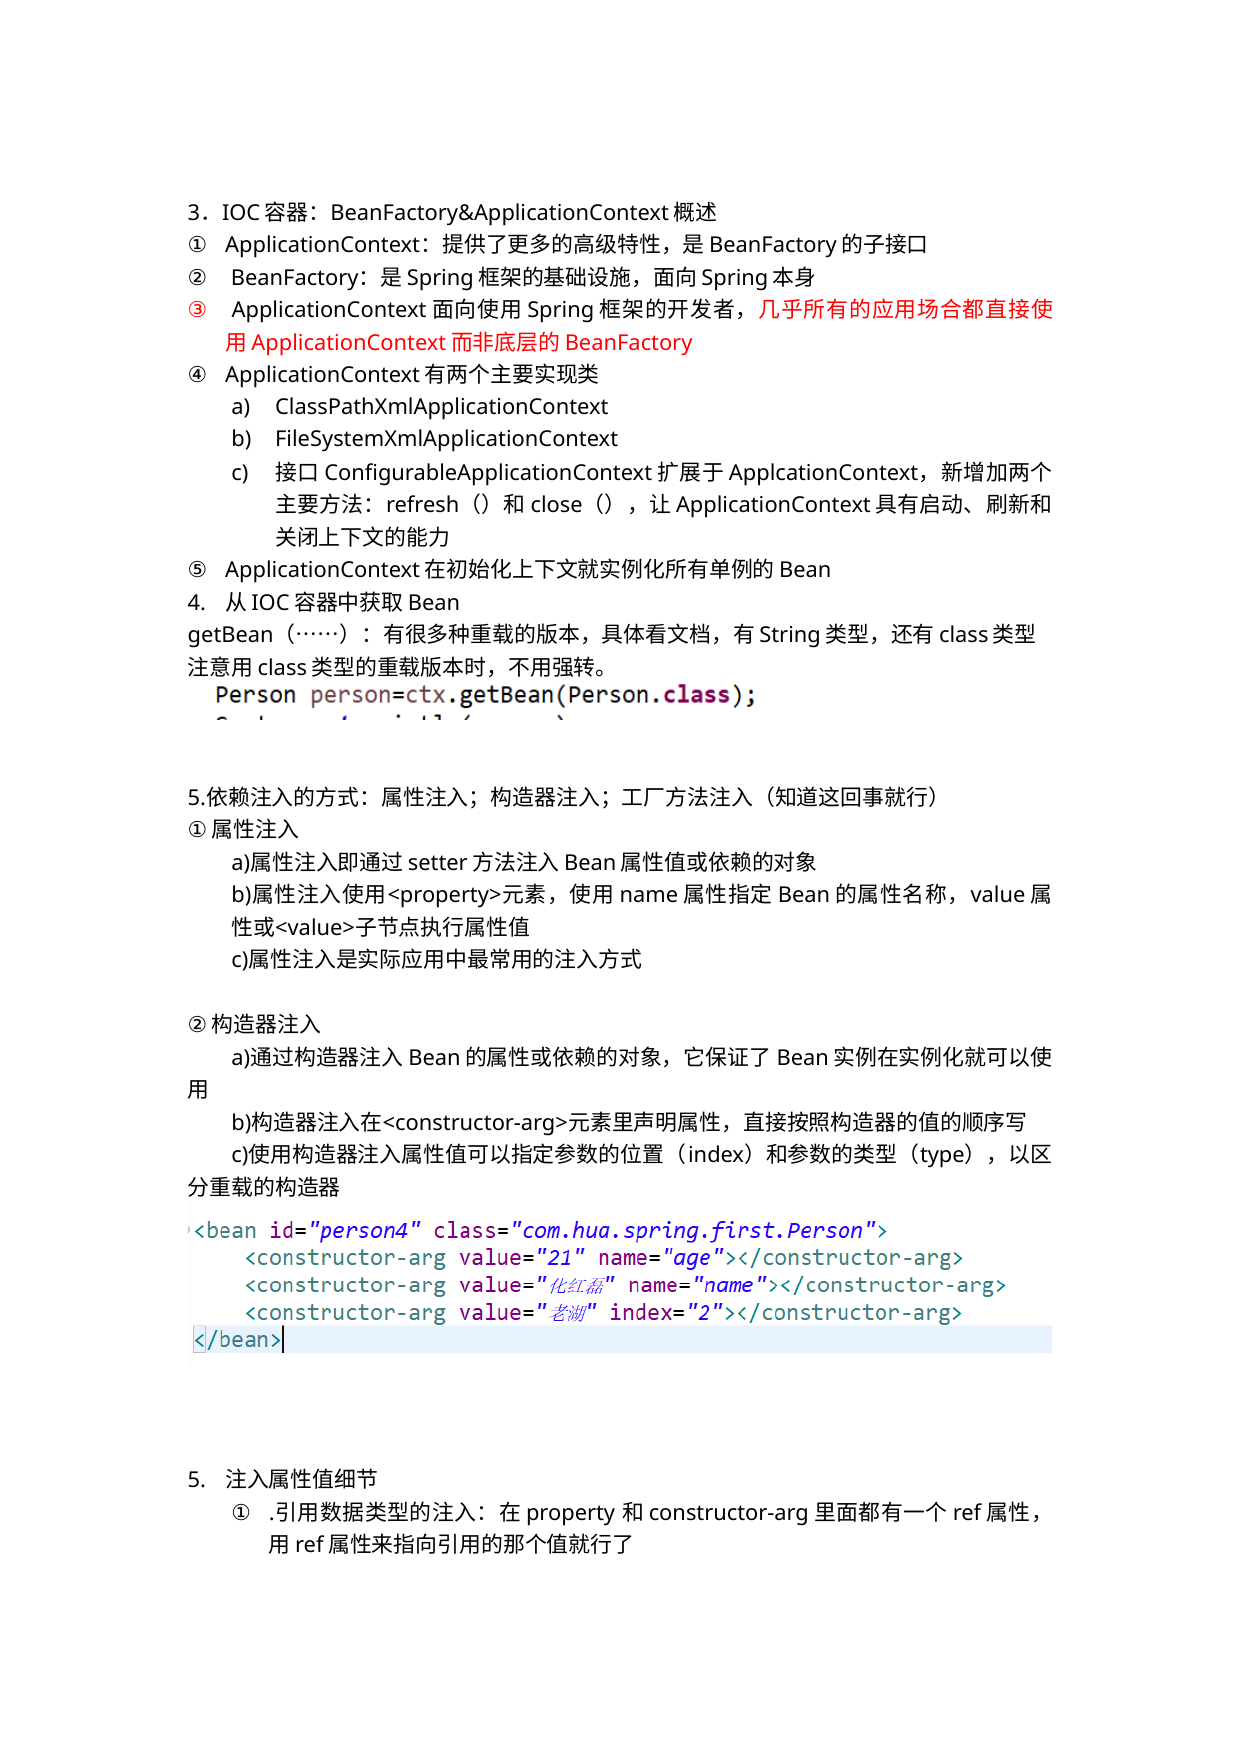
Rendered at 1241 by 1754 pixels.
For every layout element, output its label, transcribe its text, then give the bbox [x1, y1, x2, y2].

list 从IOC容器中获取Bean [187, 584, 1053, 617]
list BeanFactory：是Spring框架的基础设施，面向Spring本身 [187, 259, 1053, 292]
list ApplicationContext面向使用Spring框架的开发者，几乎所有的应用场合都直接使用ApplicationContext而非底层的BeanFactory [187, 292, 1053, 357]
text b)构造器注入在<constructor-arg>元素里声明属性，直接按照构造器的值的顺序写 [187, 1104, 1053, 1137]
text c)使用构造器注入属性值可以指定参数的位置（index）和参数的类型（type），以区分重载的构造器 [187, 1137, 1053, 1202]
text b)属性注入使用<property>元素，使用name属性指定Bean的属性名称，value属性或<value>子节点执行属性值 [231, 877, 1053, 942]
list 注入属性值细节 [187, 1462, 1053, 1494]
text c)属性注入是实际应用中最常用的注入方式 [187, 942, 1053, 974]
text a)通过构造器注入Bean的属性或依赖的对象，它保证了Bean实例在实例化就可以使用 [187, 1039, 1053, 1104]
list ClassPathXmlApplicationContext [231, 389, 1053, 422]
list .引用数据类型的注入：在property 和constructor-arg里面都有一个ref属性，用ref属性来指向引用的那个值就行了 [231, 1494, 1053, 1559]
list FileSystemXmlApplicationContext [231, 422, 1053, 454]
list ApplicationContext有两个主要实现类 [187, 357, 1053, 389]
text getBean（……）：有很多种重载的版本，具体看文档，有String类型，还有class类型 [187, 617, 1053, 649]
list ApplicationContext在初始化上下文就实例化所有单例的Bean [187, 552, 1053, 584]
list 接口ConfigurableApplicationContext扩展于ApplcationContext，新增加两个主要方法：refresh（）和close（），让ApplicationContext具有启动、刷新和关闭上下文的能力 [231, 454, 1053, 552]
text a)属性注入即通过setter方法注入Bean属性值或依赖的对象 [187, 844, 1053, 877]
picture [187, 682, 785, 720]
text 注意用class类型的重载版本时，不用强转。 [187, 649, 1053, 682]
picture [187, 1202, 1053, 1367]
list ApplicationContext：提供了更多的高级特性，是BeanFactory的子接口 [187, 227, 1053, 259]
text 3．IOC容器：BeanFactory&ApplicationContext概述 [187, 194, 1053, 227]
text ②构造器注入 [187, 1007, 1053, 1039]
text ①属性注入 [187, 812, 1053, 844]
text 5.依赖注入的方式：属性注入；构造器注入；工厂方法注入（知道这回事就行） [187, 779, 1053, 812]
